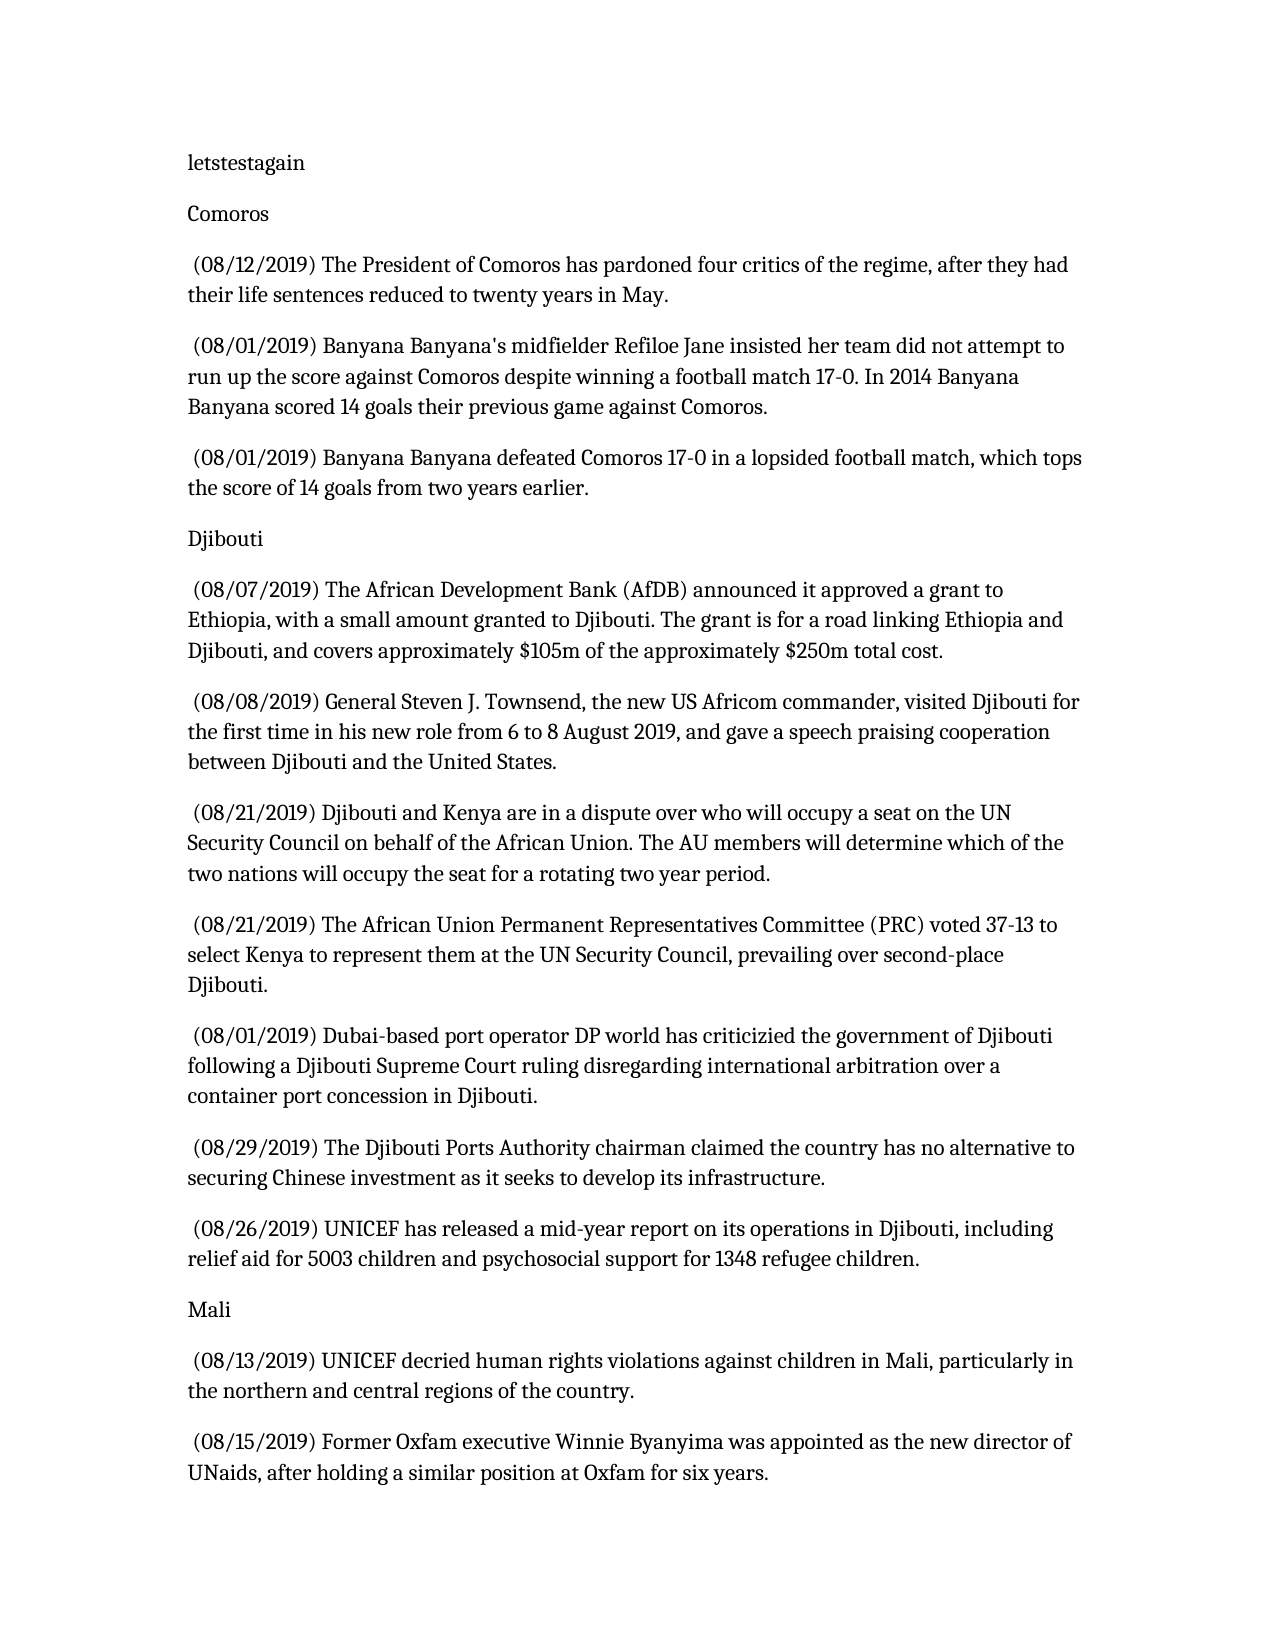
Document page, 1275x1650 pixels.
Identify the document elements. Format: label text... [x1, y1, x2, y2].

text (08/13/2019) UNICEF decried human rights violations against children in Mali, particularly in the northern and central regions of the country. [187, 1348, 1087, 1404]
text (08/15/2019) Former Oxfam executive Winnie Byanyima was appointed as the new director of UNaids, after holding a similar position at Oxfam for six years. [187, 1429, 1087, 1486]
text (08/01/2019) Dubai-based port operator DP world has criticizied the government of Djibouti following a Djibouti Supreme Court ruling disregarding international arbitration over a container port concession in Djibouti. [187, 1023, 1087, 1110]
text (08/21/2019) Djibouti and Kenya are in a dispute over who will occupy a seat on the UN Security Council on behalf of the African Union. The AU members will determine which of the two nations will occupy the seat for a rotating two year period. [187, 800, 1087, 887]
text (08/07/2019) The African Development Bank (AfDB) announced it approved a grant to Ethiopia, with a small amount granted to Djibouti. The grant is for a road linking Ethiopia and Djibouti, and covers approximately $105m of the approximately $250m total cost. [187, 577, 1087, 664]
text (08/08/2019) General Steven J. Townsend, the new US Africom commander, visited Djibouti for the first time in his new role from 6 to 8 August 2019, and gave a speech praising cooperation between Djibouti and the United States. [187, 688, 1087, 775]
text (08/01/2019) Banyana Banyana defeated Comoros 17-0 in a lopsided football match, which tops the score of 14 goals from two years earlier. [187, 445, 1087, 501]
text (08/12/2019) The President of Comoros has pardoned four critics of the regime, after they had their life sentences reduced to twenty years in May. [187, 252, 1087, 309]
text Djibouti [187, 526, 1087, 552]
text (08/01/2019) Banyana Banyana's midfielder Refiloe Jane insisted her team did not attempt to run up the score against Comoros despite winning a football match 17-0. In 2014 Banyana Banyana scored 14 goals their previous game against Comoros. [187, 333, 1087, 420]
text letstestagain [187, 150, 1087, 176]
text Mali [187, 1297, 1087, 1323]
text (08/26/2019) UNICEF has released a mid-year report on its operations in Djibouti, including relief aid for 5003 children and psychosocial support for 1348 refugee children. [187, 1216, 1087, 1272]
text (08/21/2019) The African Union Permanent Representatives Committee (PRC) voted 37-13 to select Kenya to represent them at the UN Security Council, prevailing over second-place Djibouti. [187, 911, 1087, 998]
text Comoros [187, 201, 1087, 227]
text (08/29/2019) The Djibouti Ports Authority chairman claimed the country has no alternative to securing Chinese investment as it seeks to develop its infrastructure. [187, 1134, 1087, 1191]
